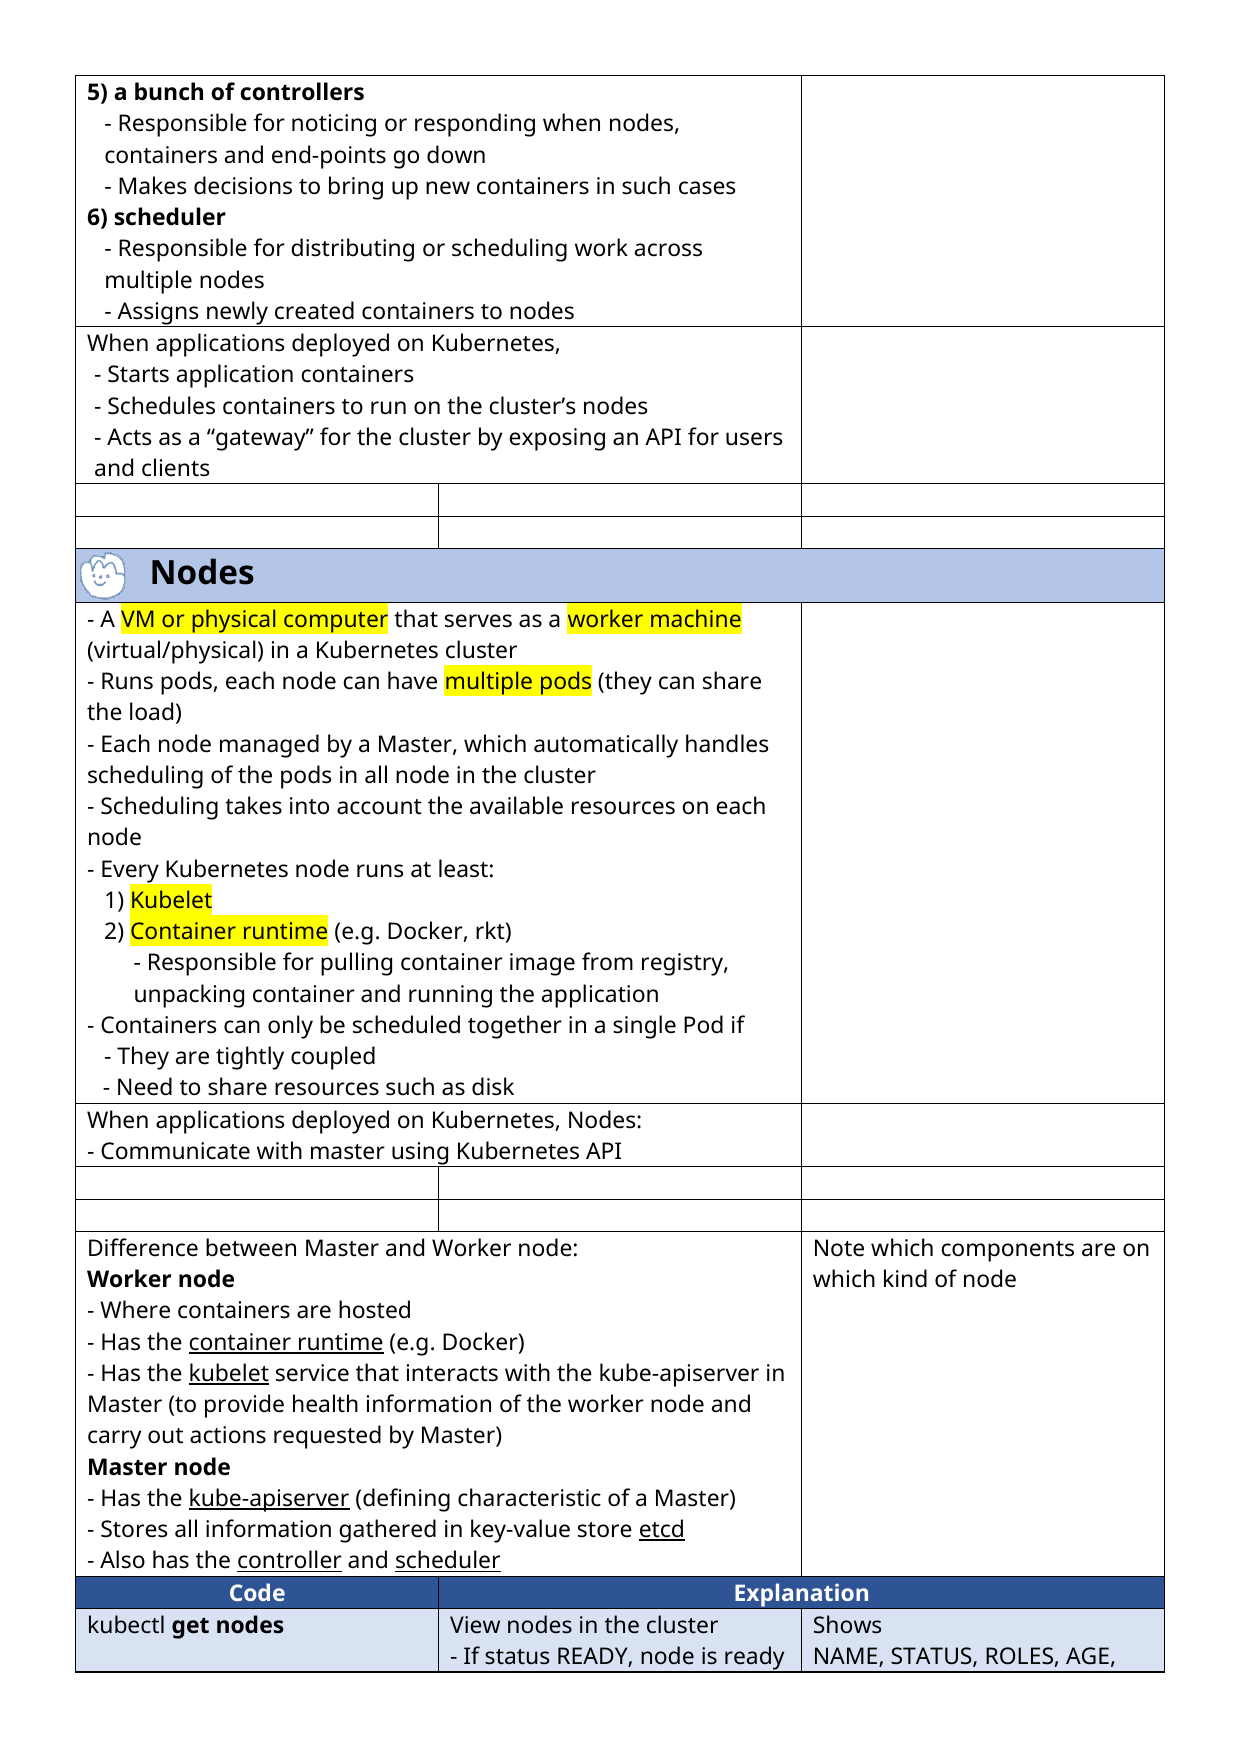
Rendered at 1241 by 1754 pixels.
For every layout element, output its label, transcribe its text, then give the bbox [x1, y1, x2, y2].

table_cell [802, 484, 1164, 516]
table_cell [802, 603, 1164, 1103]
table_cell [802, 76, 1164, 326]
table_cell Difference between Master and Worker node: Worker node - Where containers are hosted - Has the container runtime (e.g. Docker) - Has the kubelet service that interacts with the kube-apiserver in Master (to provide health information of the worker node and carry out actions requested by Master) Master node - Has the kube-apiserver (defining characteristic of a Master) - Stores all information gathered in key-value store etcd - Also has the controller and scheduler [76, 1232, 801, 1576]
table_cell When applications deployed on Kubernetes, Nodes: - Communicate with master using Kubernetes API [76, 1104, 801, 1166]
table_cell [439, 1167, 801, 1198]
table_cell [76, 517, 438, 548]
table_cell [439, 484, 801, 516]
table_cell [76, 484, 438, 516]
table_cell [802, 1167, 1164, 1198]
table_cell [439, 517, 801, 548]
table_cell [802, 1200, 1164, 1231]
table_cell [76, 1167, 438, 1198]
table_cell Shows NAME, STATUS, ROLES, AGE, VERSION [802, 1609, 1164, 1671]
table_cell View nodes in the cluster - If status READY, node is ready to accept applications for deployment [439, 1609, 801, 1671]
table_cell [76, 1200, 438, 1231]
table_cell - A VM or physical computer that serves as a worker machine (virtual/physical) in a Kubernetes cluster - Runs pods, each node can have multiple pods (they can share the load) - Each node managed by a Master, which automatically handles scheduling of the pods in all node in the cluster - Scheduling takes into account the available resources on each node - Every Kubernetes node runs at least: 1) Kubelet 2) Container runtime (e.g. Docker, rkt) - Responsible for pulling container image from registry, unpacking container and running the application - Containers can only be scheduled together in a single Pod if - They are tightly coupled - Need to share resources such as disk [76, 603, 801, 1103]
table_cell Note which components are on which kind of node [802, 1232, 1164, 1576]
table_cell [439, 1200, 801, 1231]
table_cell kubectl get nodes [76, 1609, 438, 1671]
table_cell Explanation [439, 1577, 1164, 1608]
table_cell When applications deployed on Kubernetes, - Starts application containers - Schedules containers to run on the cluster’s nodes - Acts as a “gateway” for the cluster by exposing an API for users and clients [76, 327, 801, 483]
table_cell Nodes [76, 549, 1164, 602]
table_cell [802, 327, 1164, 483]
table_cell [802, 517, 1164, 548]
table_cell Code [76, 1577, 438, 1608]
picture [76, 550, 131, 602]
table_cell [802, 1104, 1164, 1166]
